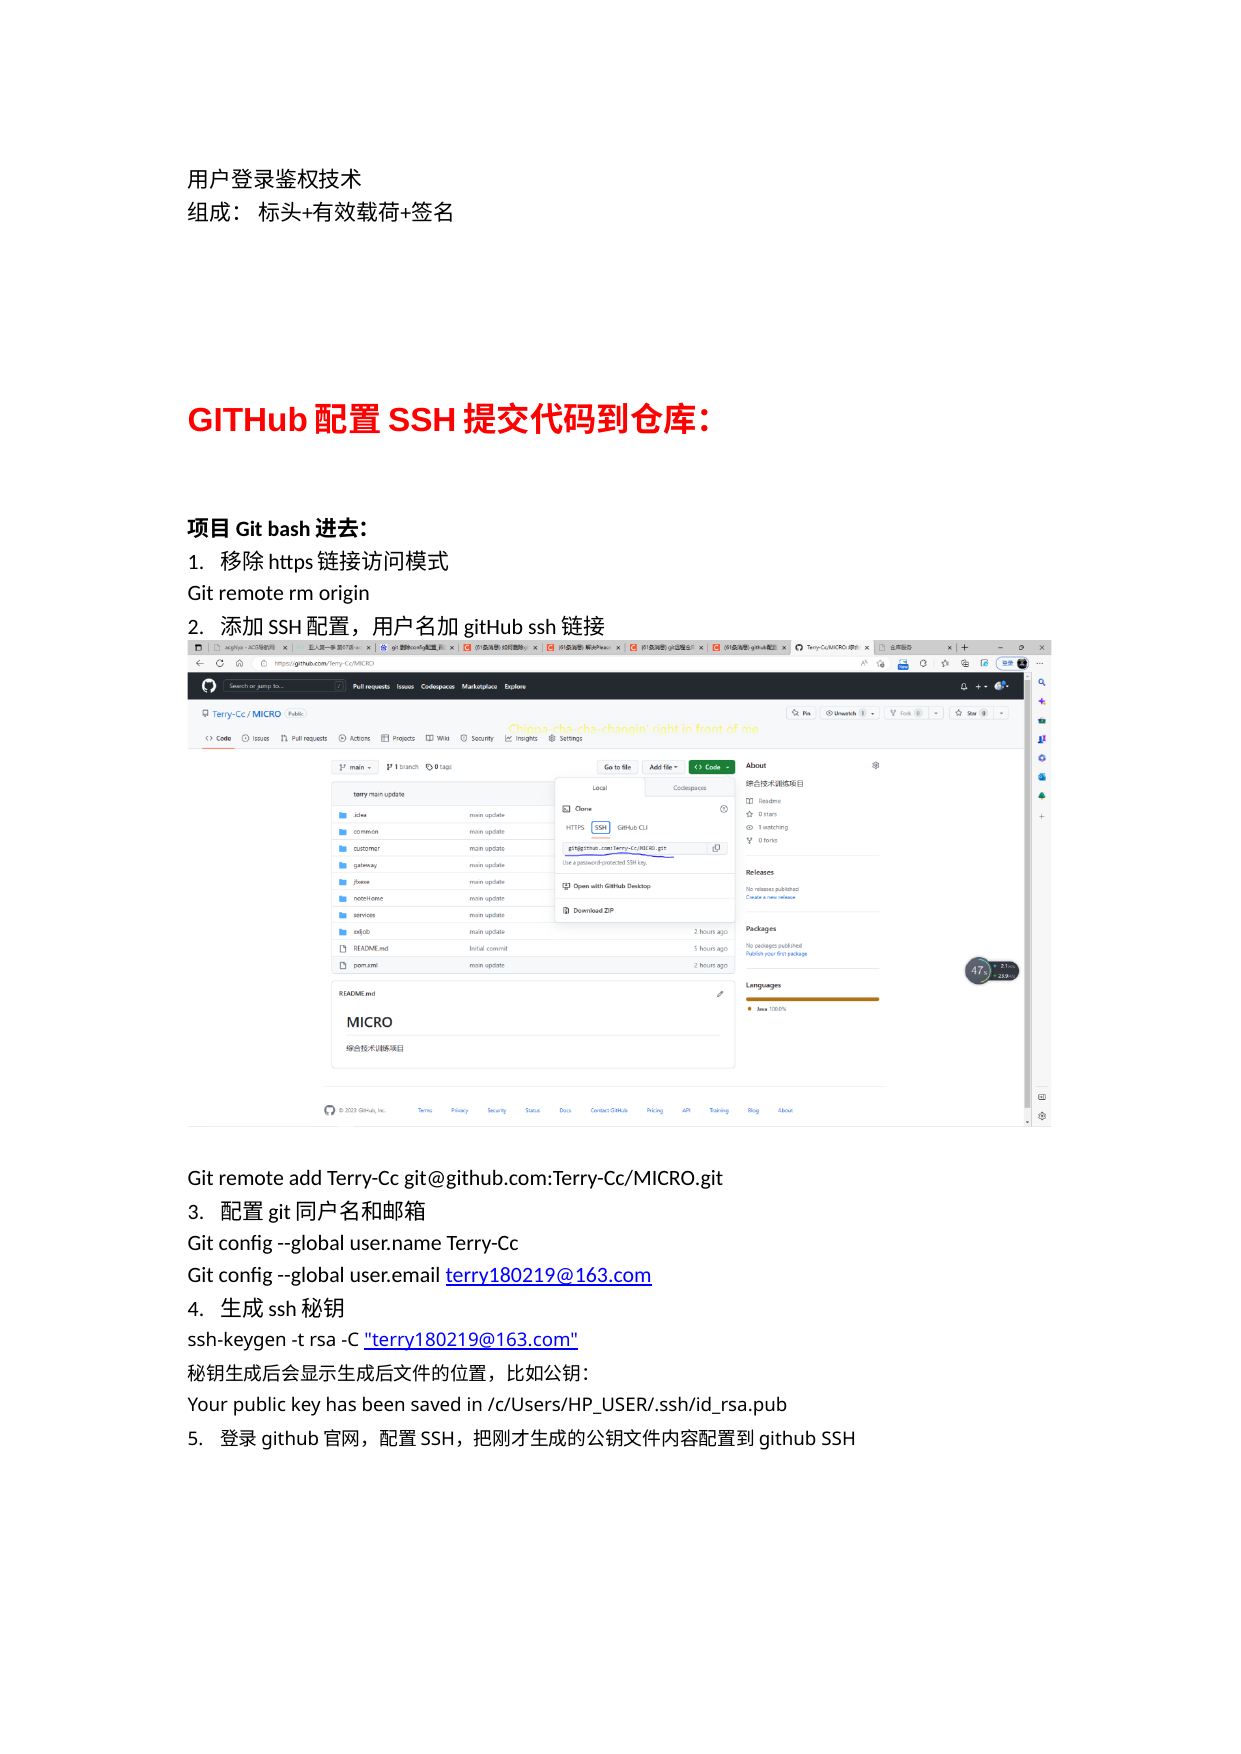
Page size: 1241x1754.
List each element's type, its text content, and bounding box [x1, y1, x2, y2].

list 移除https链接访问模式 [187, 543, 1053, 576]
text 组成： 标头+有效载荷+签名 [187, 194, 1053, 227]
picture [187, 640, 1052, 1127]
list Git remote add Terry-Cc git@github.com:Terry-Cc/MICRO.git [187, 1161, 1053, 1193]
list Git remote rm origin [187, 576, 1053, 608]
list ssh-keygen -t rsa -C "terry180219@163.com" [187, 1323, 1053, 1356]
list Git config --global user.name Terry-Cc [187, 1226, 1053, 1258]
list 秘钥生成后会显示生成后文件的位置，比如公钥： [187, 1356, 1053, 1388]
list 生成ssh秘钥 [187, 1291, 1053, 1323]
subtitle GITHub配置SSH提交代码到仓库： [187, 384, 1053, 449]
list 配置git同户名和邮箱 [187, 1193, 1053, 1226]
list Git config --global user.email terry180219@163.com [187, 1258, 1053, 1291]
text 用户登录鉴权技术 [187, 162, 1053, 194]
list 添加SSH配置，用户名加gitHub ssh链接 [187, 608, 1053, 641]
list 登录github官网，配置SSH，把刚才生成的公钥文件内容配置到github SSH [187, 1421, 1053, 1453]
list Your public key has been saved in /c/Users/HP_USER/.ssh/id_rsa.pub [187, 1388, 1053, 1421]
text 项目Git bash进去： [187, 511, 1053, 543]
